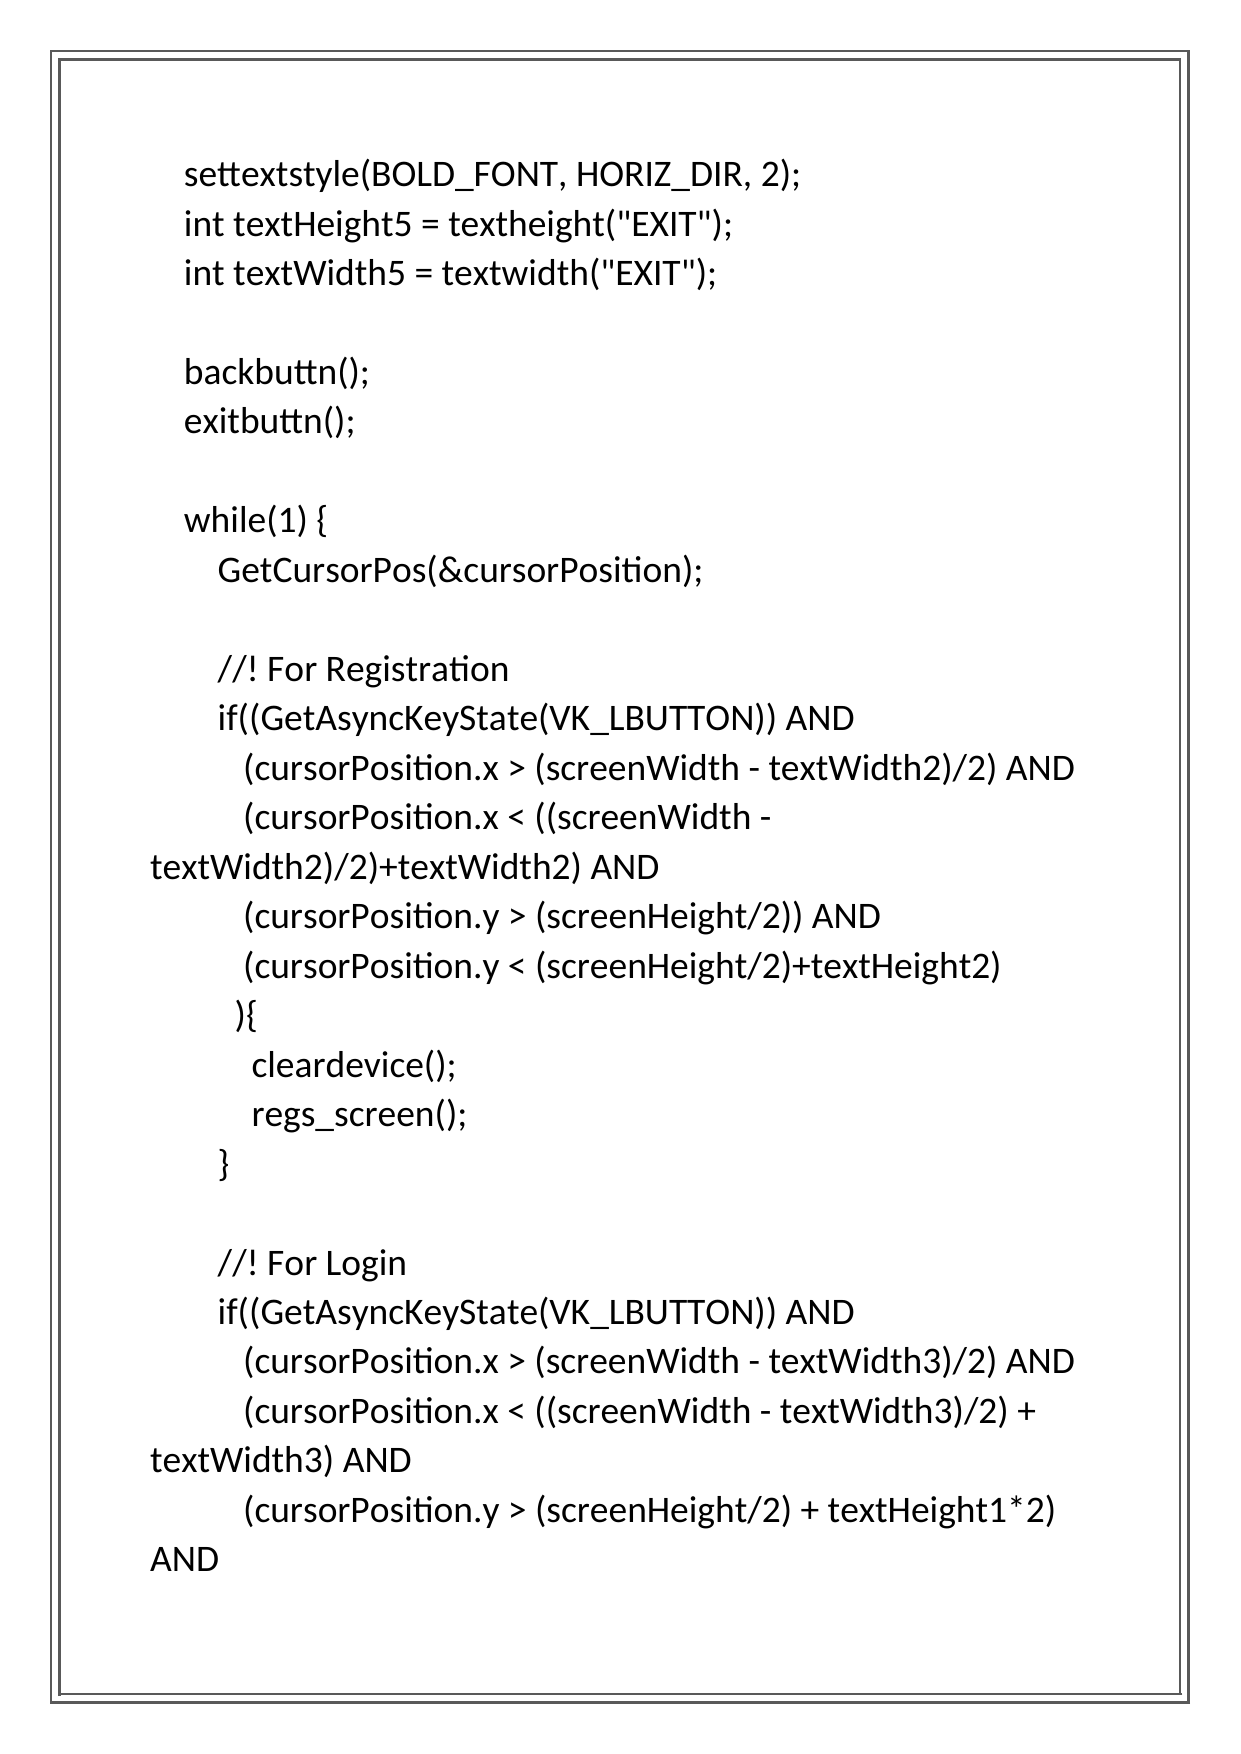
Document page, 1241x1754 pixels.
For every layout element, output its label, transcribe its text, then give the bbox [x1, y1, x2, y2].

text (cursorPosition.y > (screenHeight/2) + textHeight1*2) AND [150, 1486, 1090, 1581]
text exitbuttn(); [150, 397, 1090, 443]
text cleardevice(); [150, 1041, 1090, 1086]
text (cursorPosition.x < ((screenWidth - textWidth2)/2)+textWidth2) AND [150, 793, 1090, 888]
text (cursorPosition.x < ((screenWidth - textWidth3)/2) + textWidth3) AND [150, 1387, 1090, 1482]
text (cursorPosition.y < (screenHeight/2)+textHeight2) [150, 942, 1090, 987]
text (cursorPosition.x > (screenWidth - textWidth2)/2) AND [150, 744, 1090, 789]
text int textHeight5 = textheight("EXIT"); [150, 199, 1090, 245]
text int textWidth5 = textwidth("EXIT"); [150, 249, 1090, 295]
text regs_screen(); [150, 1090, 1090, 1136]
text backbuttn(); [150, 348, 1090, 394]
text ){ [150, 991, 1090, 1037]
text (cursorPosition.x > (screenWidth - textWidth3)/2) AND [150, 1337, 1090, 1383]
text } [150, 1139, 1090, 1185]
text if((GetAsyncKeyState(VK_LBUTTON)) AND [150, 694, 1090, 740]
text if((GetAsyncKeyState(VK_LBUTTON)) AND [150, 1288, 1090, 1334]
text settextstyle(BOLD_FONT, HORIZ_DIR, 2); [150, 150, 1090, 196]
text //! For Login [150, 1238, 1090, 1284]
text GetCursorPos(&cursorPosition); [150, 546, 1090, 592]
text //! For Registration [150, 645, 1090, 691]
text (cursorPosition.y > (screenHeight/2)) AND [150, 892, 1090, 938]
text while(1) { [150, 496, 1090, 542]
